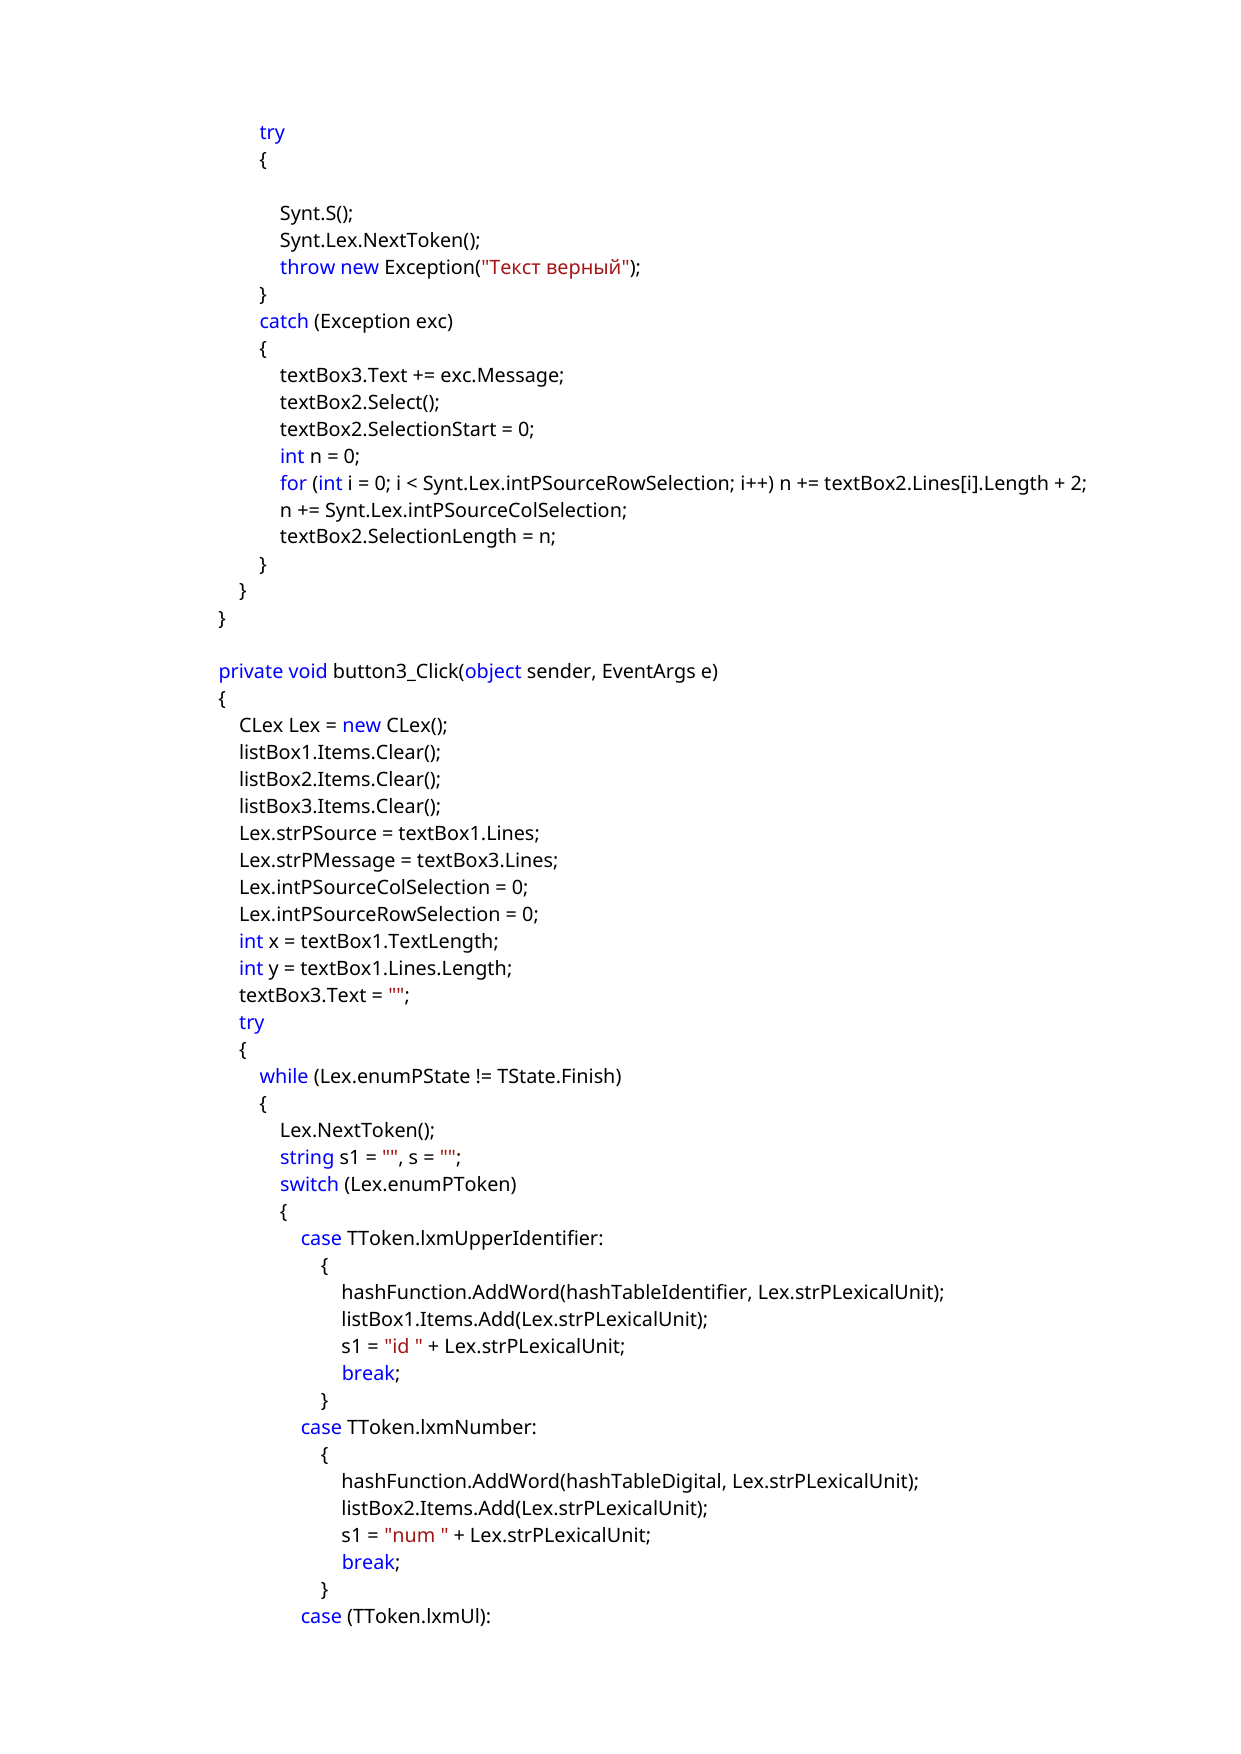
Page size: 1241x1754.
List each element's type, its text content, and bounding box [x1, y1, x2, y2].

text n += Synt.Lex.intPSourceColSelection; [177, 496, 1152, 523]
text } [177, 280, 1152, 307]
text Synt.S(); [177, 199, 1152, 226]
text textBox3.Text = ""; [177, 981, 1152, 1008]
text Lex.strPMessage = textBox3.Lines; [177, 847, 1152, 873]
text Lex.NextToken(); [177, 1116, 1152, 1143]
text int x = textBox1.TextLength; [177, 927, 1152, 954]
text textBox2.SelectionLength = n; [177, 523, 1152, 550]
text catch (Exception exc) [177, 307, 1152, 334]
text CLex Lex = new CLex(); [177, 712, 1152, 739]
text Lex.intPSourceColSelection = 0; [177, 873, 1152, 901]
text listBox1.Items.Add(Lex.strPLexicalUnit); [177, 1305, 1152, 1332]
text { [177, 685, 1152, 712]
text hashFunction.AddWord(hashTableIdentifier, Lex.strPLexicalUnit); [177, 1278, 1152, 1305]
text case TToken.lxmNumber: [177, 1413, 1152, 1440]
text } [177, 577, 1152, 604]
text { [177, 334, 1152, 361]
text case TToken.lxmUpperIdentifier: [177, 1224, 1152, 1251]
text textBox2.SelectionStart = 0; [177, 415, 1152, 442]
text break; [177, 1359, 1152, 1386]
text { [177, 1089, 1152, 1116]
text try [177, 1008, 1152, 1035]
text listBox1.Items.Clear(); [177, 739, 1152, 766]
text int y = textBox1.Lines.Length; [177, 954, 1152, 981]
text textBox2.Select(); [177, 388, 1152, 415]
text s1 = "num " + Lex.strPLexicalUnit; [177, 1521, 1152, 1548]
text { [177, 145, 1152, 172]
text int n = 0; [177, 442, 1152, 469]
text switch (Lex.enumPToken) [177, 1170, 1152, 1197]
text { [177, 1035, 1152, 1062]
text textBox3.Text += exc.Message; [177, 361, 1152, 388]
text listBox2.Items.Add(Lex.strPLexicalUnit); [177, 1494, 1152, 1521]
text Lex.intPSourceRowSelection = 0; [177, 901, 1152, 927]
text for (int i = 0; i < Synt.Lex.intPSourceRowSelection; i++) n += textBox2.Lines[i].Length + 2; [177, 469, 1152, 496]
text listBox3.Items.Clear(); [177, 793, 1152, 819]
text break; [177, 1548, 1152, 1575]
text listBox2.Items.Clear(); [177, 766, 1152, 793]
text private void button3_Click(object sender, EventArgs e) [177, 658, 1152, 685]
text hashFunction.AddWord(hashTableDigital, Lex.strPLexicalUnit); [177, 1467, 1152, 1494]
text Synt.Lex.NextToken(); [177, 226, 1152, 253]
text Lex.strPSource = textBox1.Lines; [177, 819, 1152, 847]
text throw new Exception("Текст верный"); [177, 253, 1152, 280]
text { [177, 1251, 1152, 1278]
text } [177, 604, 1152, 631]
text } [177, 550, 1152, 577]
text try [177, 118, 1152, 145]
text while (Lex.enumPState != TState.Finish) [177, 1062, 1152, 1089]
text { [177, 1440, 1152, 1467]
text } [177, 1575, 1152, 1602]
text case (TToken.lxmUl): [177, 1602, 1152, 1629]
text { [177, 1197, 1152, 1224]
text s1 = "id " + Lex.strPLexicalUnit; [177, 1332, 1152, 1359]
text string s1 = "", s = ""; [177, 1143, 1152, 1170]
text } [177, 1386, 1152, 1413]
